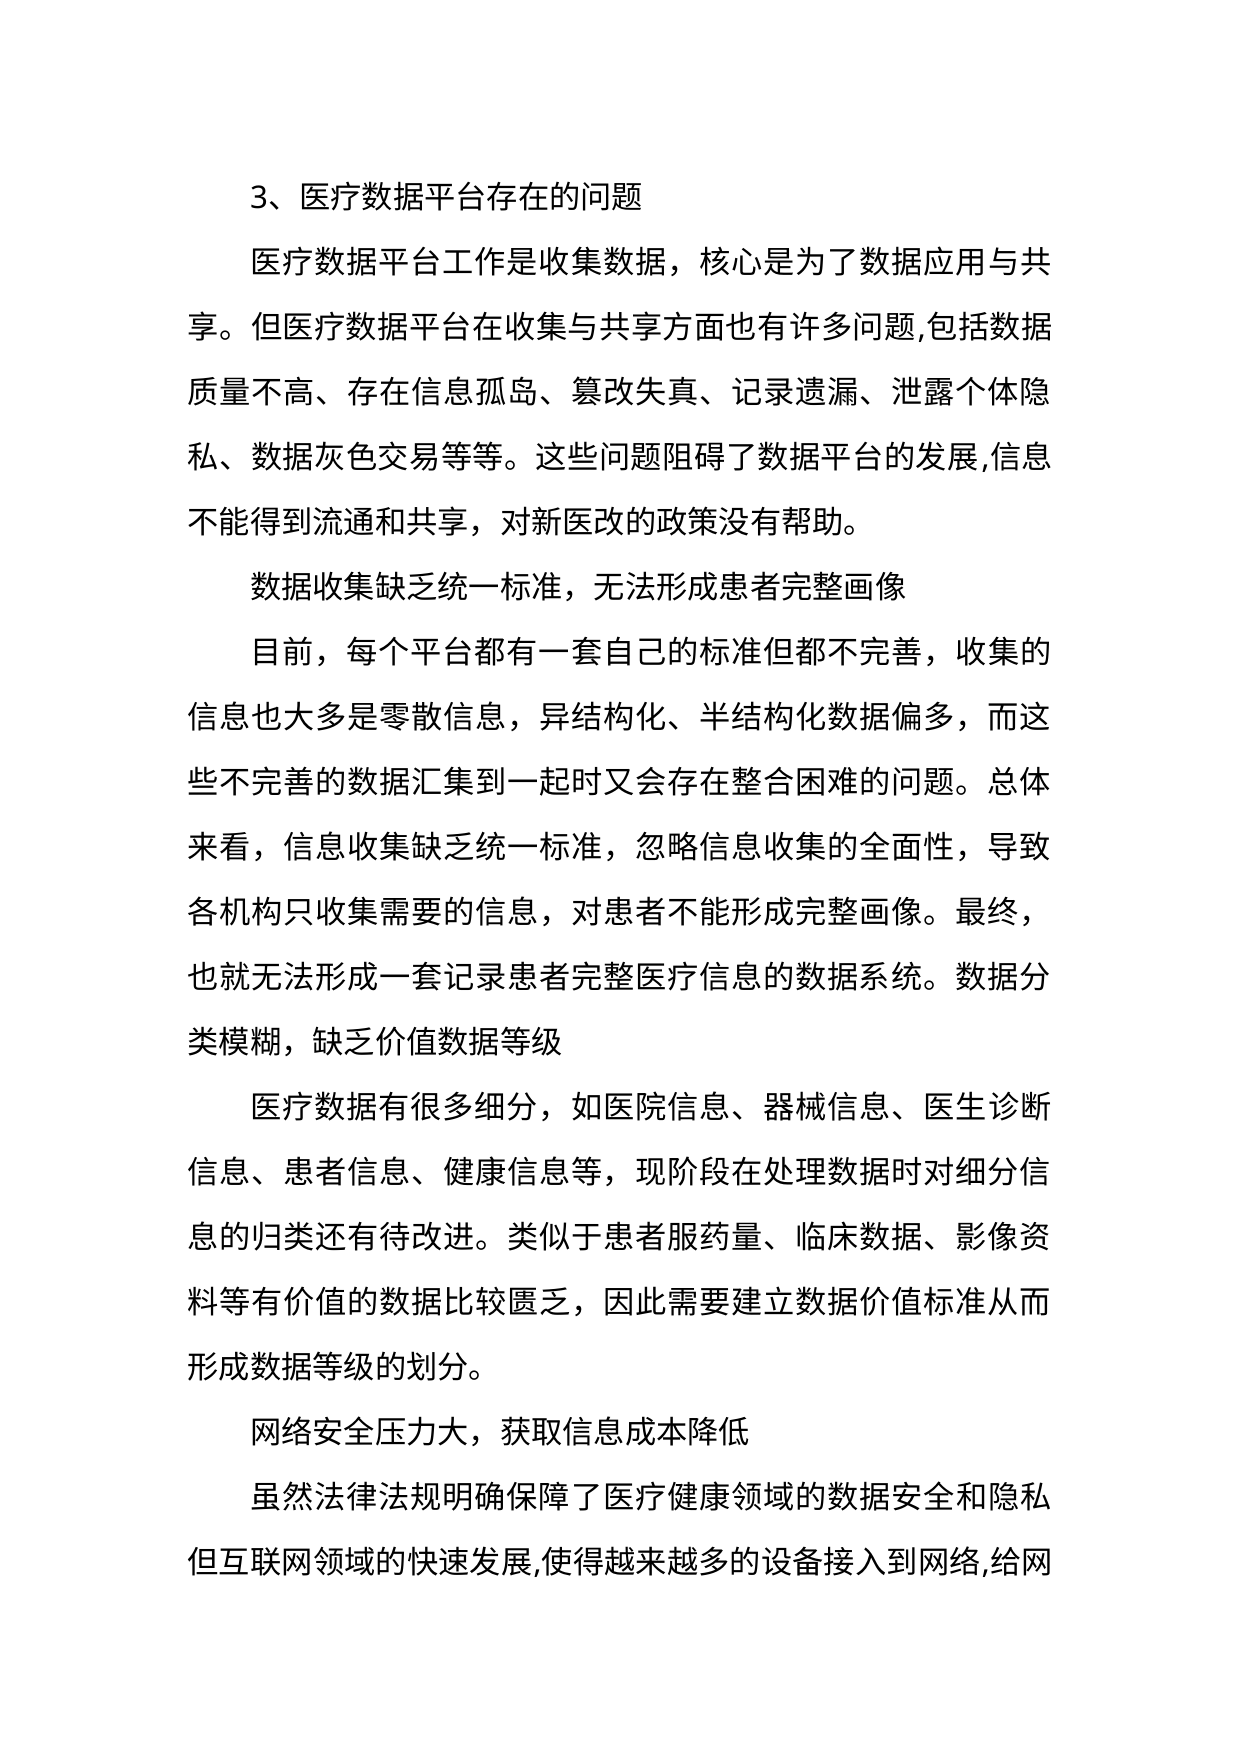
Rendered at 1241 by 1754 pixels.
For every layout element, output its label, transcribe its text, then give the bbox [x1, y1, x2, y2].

text 虽然法律法规明确保障了医疗健康领域的数据安全和隐私，但互联网领域的快速发展,使得越来越多的设备接入到网络,给网络安全带来极大隐患。据调查，防止医疗数据泄露的费用有所增加，平均每个记录为380美元，而数据维护成本也下降了10%。由此可见，盗取信息的成本在降低，患者信息数据泄露的风险在加大。 [187, 1462, 1053, 1592]
text 数据收集缺乏统一标准，无法形成患者完整画像 [187, 552, 1053, 617]
text 3、医疗数据平台存在的问题 [187, 162, 1053, 227]
text 医疗数据平台工作是收集数据，核心是为了数据应用与共享。但医疗数据平台在收集与共享方面也有许多问题,包括数据质量不高、存在信息孤岛、篡改失真、记录遗漏、泄露个体隐私、数据灰色交易等等。这些问题阻碍了数据平台的发展,信息不能得到流通和共享，对新医改的政策没有帮助。 [187, 227, 1053, 552]
text 网络安全压力大，获取信息成本降低 [187, 1397, 1053, 1462]
text 医疗数据有很多细分，如医院信息、器械信息、医生诊断信息、患者信息、健康信息等，现阶段在处理数据时对细分信息的归类还有待改进。类似于患者服药量、临床数据、影像资料等有价值的数据比较匮乏，因此需要建立数据价值标准从而形成数据等级的划分。 [187, 1072, 1053, 1397]
text 目前，每个平台都有一套自己的标准但都不完善，收集的信息也大多是零散信息，异结构化、半结构化数据偏多，而这些不完善的数据汇集到一起时又会存在整合困难的问题。总体来看，信息收集缺乏统一标准，忽略信息收集的全面性，导致各机构只收集需要的信息，对患者不能形成完整画像。最终，也就无法形成一套记录患者完整医疗信息的数据系统。数据分类模糊，缺乏价值数据等级 [187, 617, 1053, 1072]
